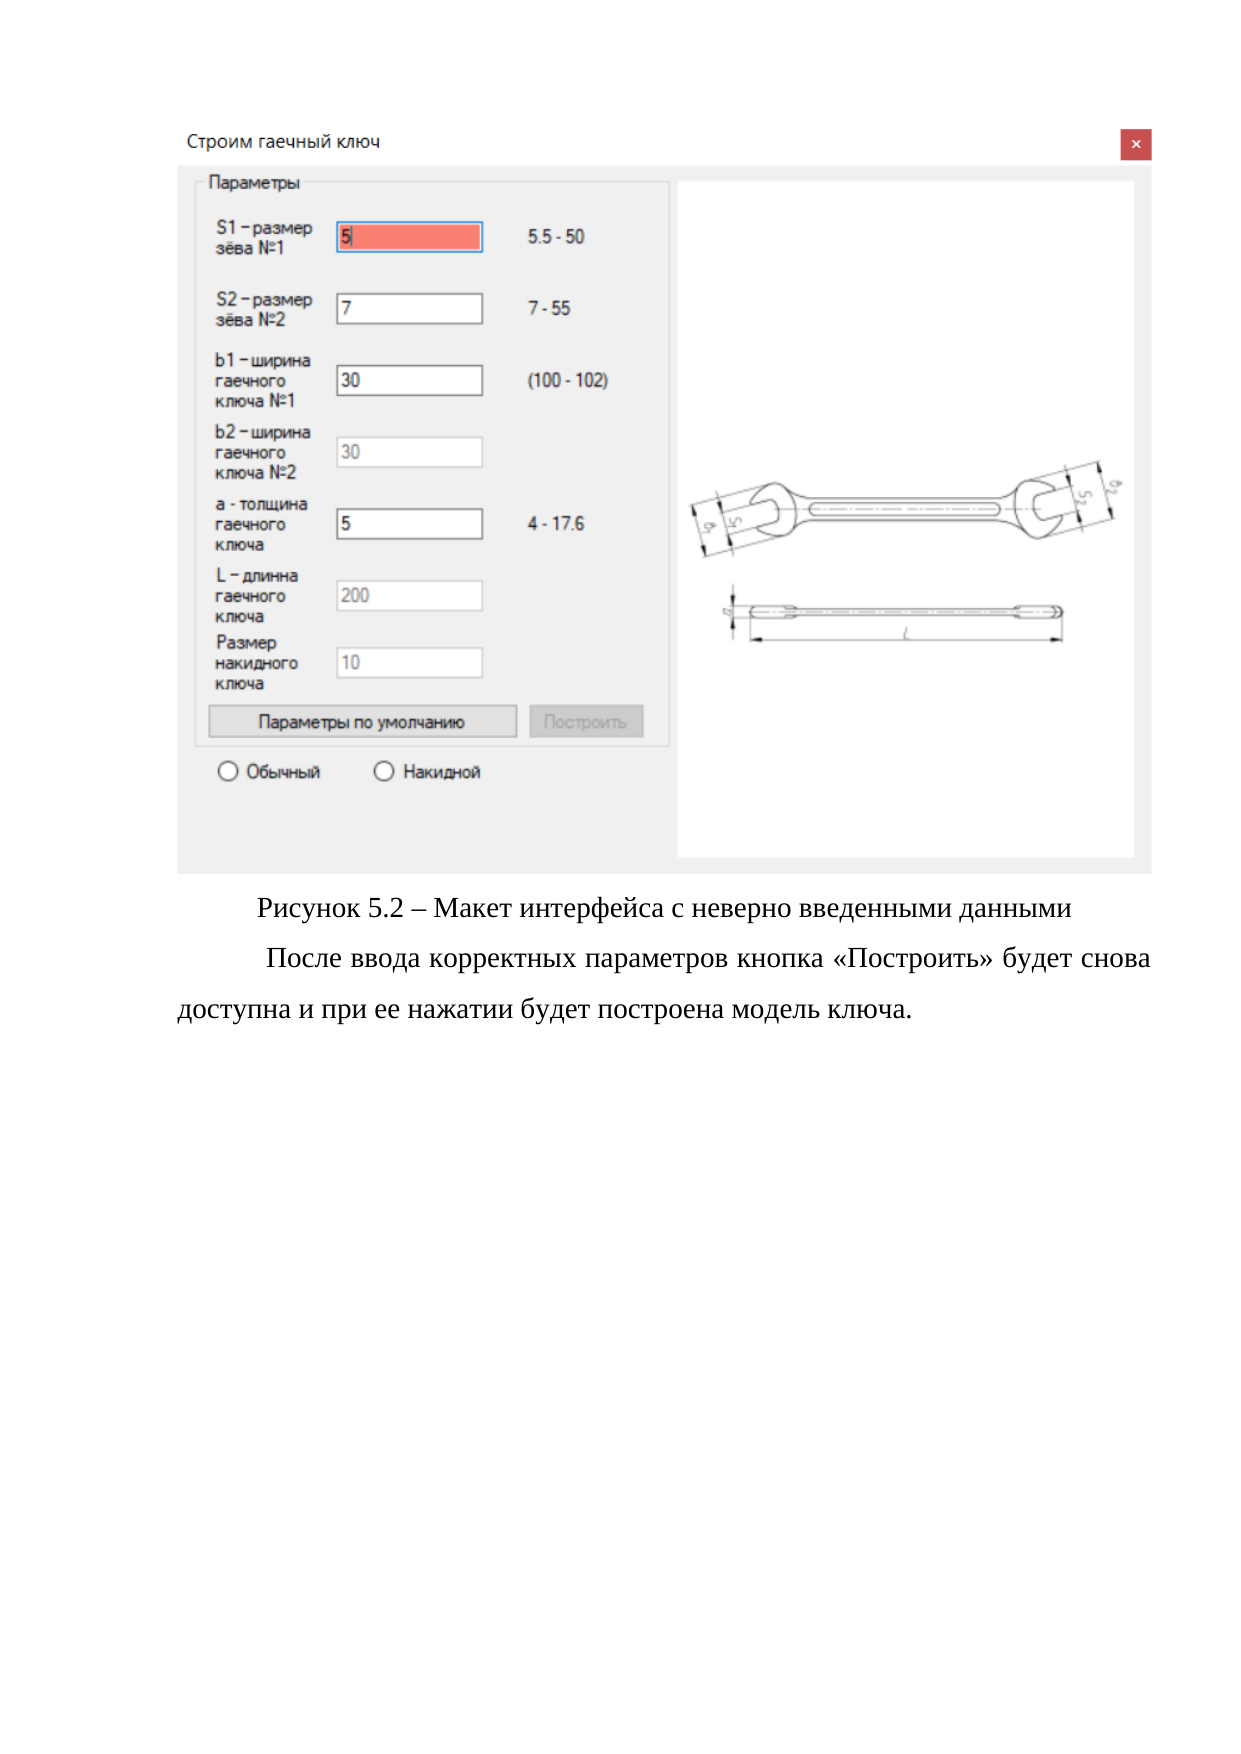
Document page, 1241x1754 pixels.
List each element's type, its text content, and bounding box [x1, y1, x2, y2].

text Рисунок 5.2 – Макет интерфейса с неверно введенными данными [177, 890, 1152, 924]
text После ввода корректных параметров кнопка «Построить» будет снова доступна и при ее нажатии будет построена модель ключа. [177, 940, 1152, 1024]
picture [177, 118, 1152, 874]
